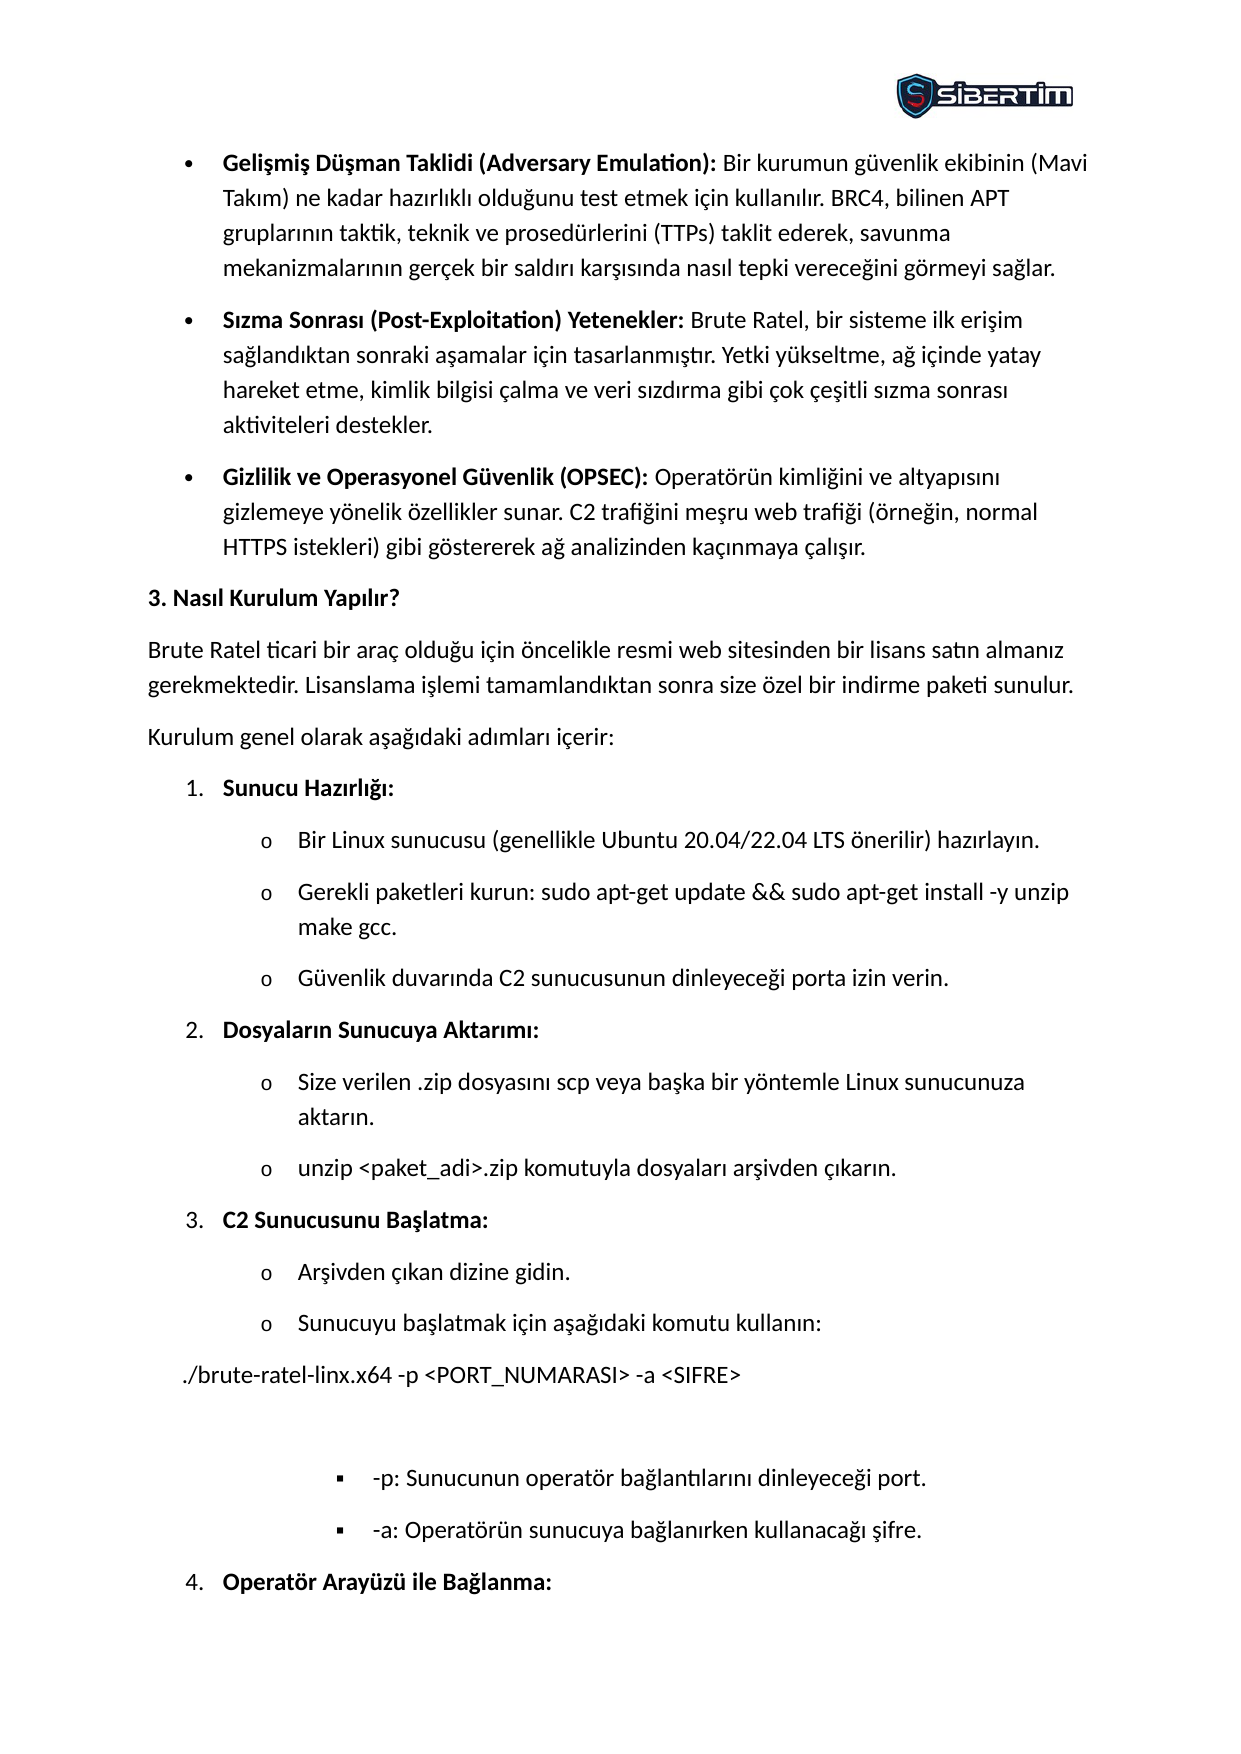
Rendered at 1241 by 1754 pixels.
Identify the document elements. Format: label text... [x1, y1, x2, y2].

list Gerekli paketleri kurun: sudo apt-get update && sudo apt-get install -y unzip make gcc. [260, 876, 1093, 941]
list Sunucu Hazırlığı: [185, 773, 1093, 803]
list Operatör Arayüzü ile Bağlanma: [185, 1566, 1093, 1596]
text 3. Nasıl Kurulum Yapılır? [148, 583, 1093, 613]
list C2 Sunucusunu Başlatma: [185, 1204, 1093, 1235]
list Arşivden çıkan dizine gidin. [260, 1256, 1093, 1286]
list Güvenlik duvarında C2 sunucusunun dinleyeceği porta izin verin. [260, 963, 1093, 993]
list -a: Operatörün sunucuya bağlanırken kullanacağı şifre. [335, 1514, 1093, 1545]
text Kurulum genel olarak aşağıdaki adımları içerir: [148, 721, 1093, 751]
list Bir Linux sunucusu (genellikle Ubuntu 20.04/22.04 LTS önerilir) hazırlayın. [260, 824, 1093, 855]
picture [893, 73, 1074, 119]
list Size verilen .zip dosyasını scp veya başka bir yöntemle Linux sunucunuza aktarın. [260, 1066, 1093, 1131]
list Sunucuyu başlatmak için aşağıdaki komutu kullanın: [260, 1308, 1093, 1338]
list Dosyaların Sunucuya Aktarımı: [185, 1014, 1093, 1045]
list Gizlilik ve Operasyonel Güvenlik (OPSEC): Operatörün kimliğini ve altyapısını gizlemeye yönelik özellikler sunar. C2 trafiğini meşru web trafiği (örneğin, normal HTTPS istekleri) gibi göstererek ağ analizinden kaçınmaya çalışır. [185, 461, 1093, 561]
text ./brute-ratel-linx.x64 -p <PORT_NUMARASI> -a <SIFRE> [148, 1359, 1093, 1390]
list unzip <paket_adi>.zip komutuyla dosyaları arşivden çıkarın. [260, 1153, 1093, 1183]
list Sızma Sonrası (Post-Exploitation) Yetenekler: Brute Ratel, bir sisteme ilk erişim sağlandıktan sonraki aşamalar için tasarlanmıştır. Yetki yükseltme, ağ içinde yatay hareket etme, kimlik bilgisi çalma ve veri sızdırma gibi çok çeşitli sızma sonrası aktiviteleri destekler. [185, 304, 1093, 440]
list Gelişmiş Düşman Taklidi (Adversary Emulation): Bir kurumun güvenlik ekibinin (Mavi Takım) ne kadar hazırlıklı olduğunu test etmek için kullanılır. BRC4, bilinen APT gruplarının taktik, teknik ve prosedürlerini (TTPs) taklit ederek, savunma mekanizmalarının gerçek bir saldırı karşısında nasıl tepki vereceğini görmeyi sağlar. [185, 148, 1093, 283]
text Brute Ratel ticari bir araç olduğu için öncelikle resmi web sitesinden bir lisans satın almanız gerekmektedir. Lisanslama işlemi tamamlandıktan sonra size özel bir indirme paketi sunulur. [148, 634, 1093, 700]
list -p: Sunucunun operatör bağlantılarını dinleyeceği port. [335, 1463, 1093, 1493]
